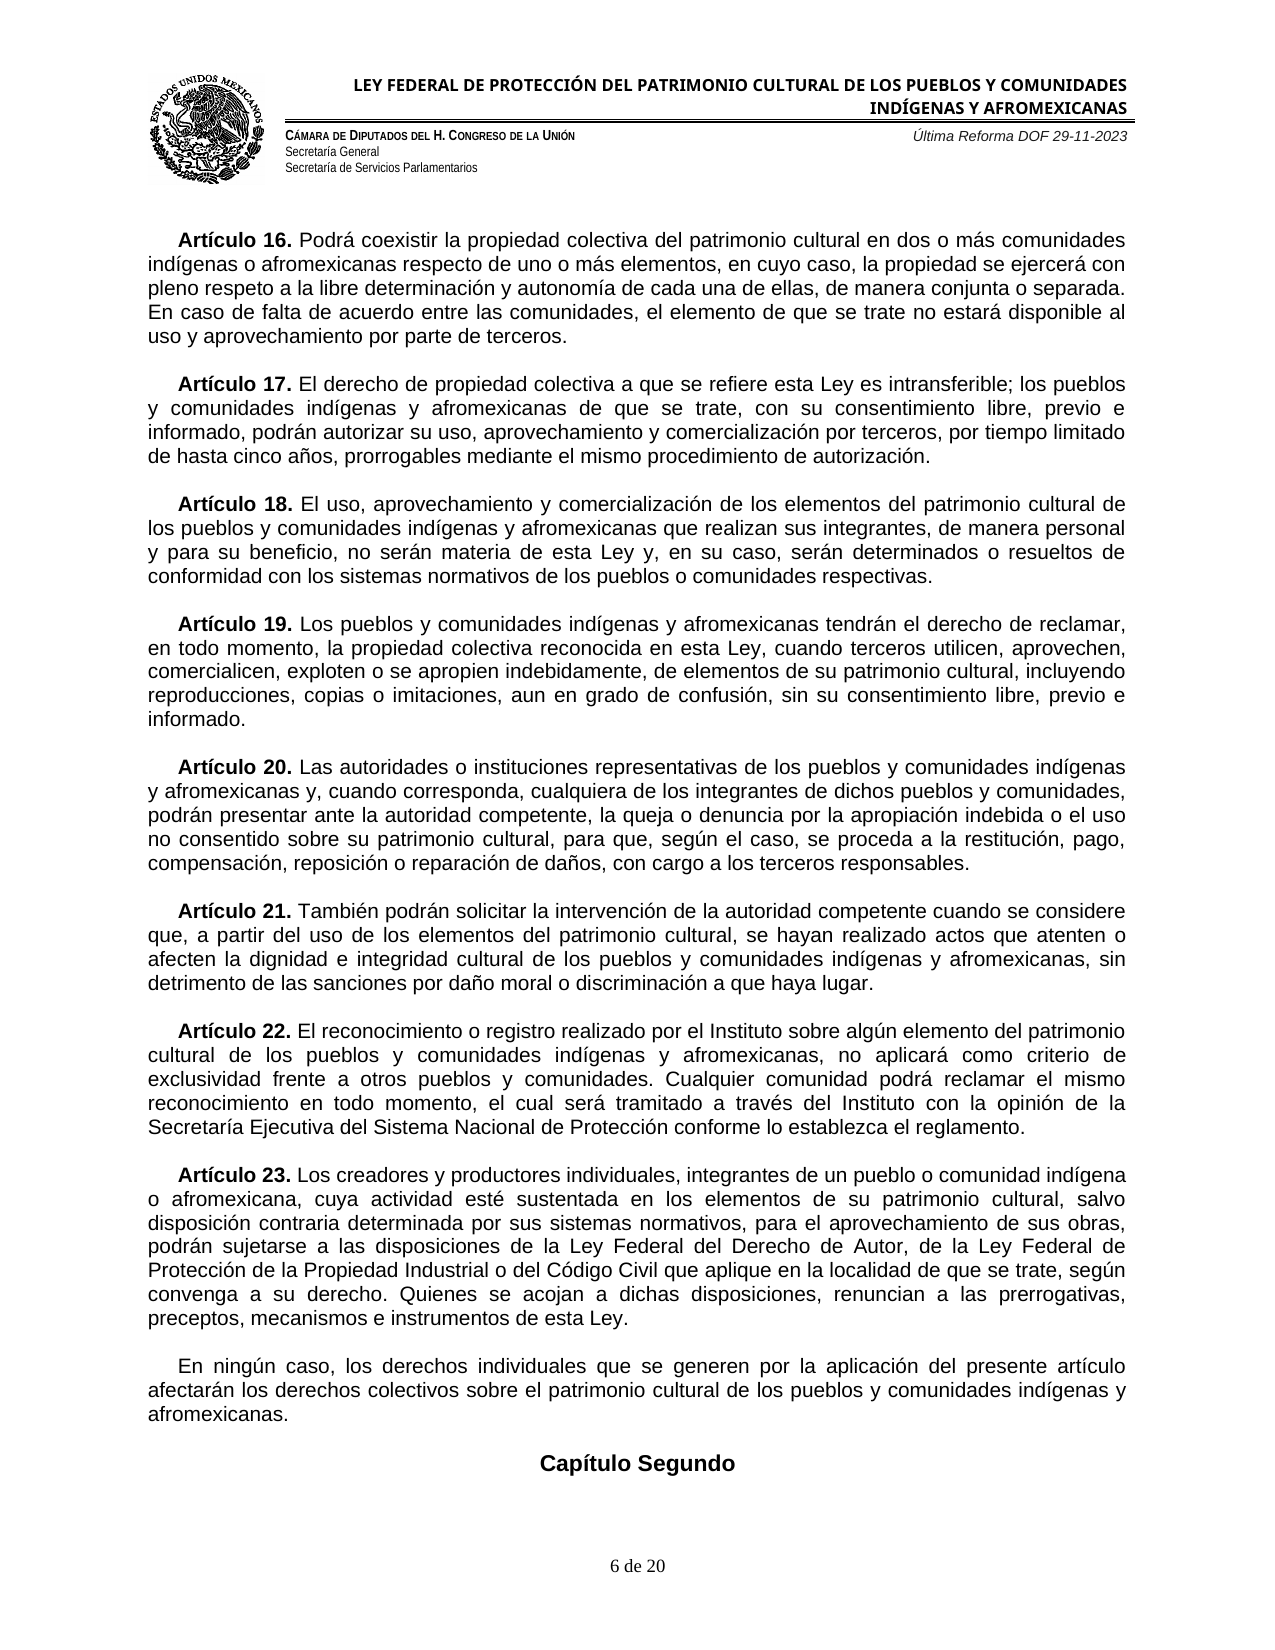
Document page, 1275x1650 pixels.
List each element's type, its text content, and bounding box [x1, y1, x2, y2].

text Artículo 17. El derecho de propiedad colectiva a que se refiere esta Ley es intransferible; los pueblos y comunidades indígenas y afromexicanas de que se trate, con su consentimiento libre, previo e informado, podrán autorizar su uso, aprovechamiento y comercialización por terceros, por tiempo limitado de hasta cinco años, prorrogables mediante el mismo procedimiento de autorización. [148, 372, 1127, 468]
text Artículo 22. El reconocimiento o registro realizado por el Instituto sobre algún elemento del patrimonio cultural de los pueblos y comunidades indígenas y afromexicanas, no aplicará como criterio de exclusividad frente a otros pueblos y comunidades. Cualquier comunidad podrá reclamar el mismo reconocimiento en todo momento, el cual será tramitado a través del Instituto con la opinión de la Secretaría Ejecutiva del Sistema Nacional de Protección conforme lo establezca el reglamento. [148, 1019, 1127, 1138]
text Capítulo Segundo [148, 1450, 1127, 1476]
text Artículo 20. Las autoridades o instituciones representativas de los pueblos y comunidades indígenas y afromexicanas y, cuando corresponda, cualquiera de los integrantes de dichos pueblos y comunidades, podrán presentar ante la autoridad competente, la queja o denuncia por la apropiación indebida o el uso no consentido sobre su patrimonio cultural, para que, según el caso, se proceda a la restitución, pago, compensación, reposición o reparación de daños, con cargo a los terceros responsables. [148, 755, 1127, 875]
text Artículo 16. Podrá coexistir la propiedad colectiva del patrimonio cultural en dos o más comunidades indígenas o afromexicanas respecto de uno o más elementos, en cuyo caso, la propiedad se ejercerá con pleno respeto a la libre determinación y autonomía de cada una de ellas, de manera conjunta o separada. En caso de falta de acuerdo entre las comunidades, el elemento de que se trate no estará disponible al uso y aprovechamiento por parte de terceros. [148, 228, 1127, 348]
text En ningún caso, los derechos individuales que se generen por la aplicación del presente artículo afectarán los derechos colectivos sobre el patrimonio cultural de los pueblos y comunidades indígenas y afromexicanas. [148, 1354, 1127, 1426]
text Artículo 18. El uso, aprovechamiento y comercialización de los elementos del patrimonio cultural de los pueblos y comunidades indígenas y afromexicanas que realizan sus integrantes, de manera personal y para su beneficio, no serán materia de esta Ley y, en su caso, serán determinados o resueltos de conformidad con los sistemas normativos de los pueblos o comunidades respectivas. [148, 492, 1127, 587]
text Artículo 21. También podrán solicitar la intervención de la autoridad competente cuando se considere que, a partir del uso de los elementos del patrimonio cultural, se hayan realizado actos que atenten o afecten la dignidad e integridad cultural de los pueblos y comunidades indígenas y afromexicanas, sin detrimento de las sanciones por daño moral o discriminación a que haya lugar. [148, 899, 1127, 995]
text Artículo 23. Los creadores y productores individuales, integrantes de un pueblo o comunidad indígena o afromexicana, cuya actividad esté sustentada en los elementos de su patrimonio cultural, salvo disposición contraria determinada por sus sistemas normativos, para el aprovechamiento de sus obras, podrán sujetarse a las disposiciones de la Ley Federal del Derecho de Autor, de la Ley Federal de Protección de la Propiedad Industrial o del Código Civil que aplique en la localidad de que se trate, según convenga a su derecho. Quienes se acojan a dichas disposiciones, renuncian a las prerrogativas, preceptos, mecanismos e instrumentos de esta Ley. [148, 1162, 1127, 1330]
text Artículo 19. Los pueblos y comunidades indígenas y afromexicanas tendrán el derecho de reclamar, en todo momento, la propiedad colectiva reconocida en esta Ley, cuando terceros utilicen, aprovechen, comercialicen, exploten o se apropien indebidamente, de elementos de su patrimonio cultural, incluyendo reproducciones, copias o imitaciones, aun en grado de confusión, sin su consentimiento libre, previo e informado. [148, 611, 1127, 731]
